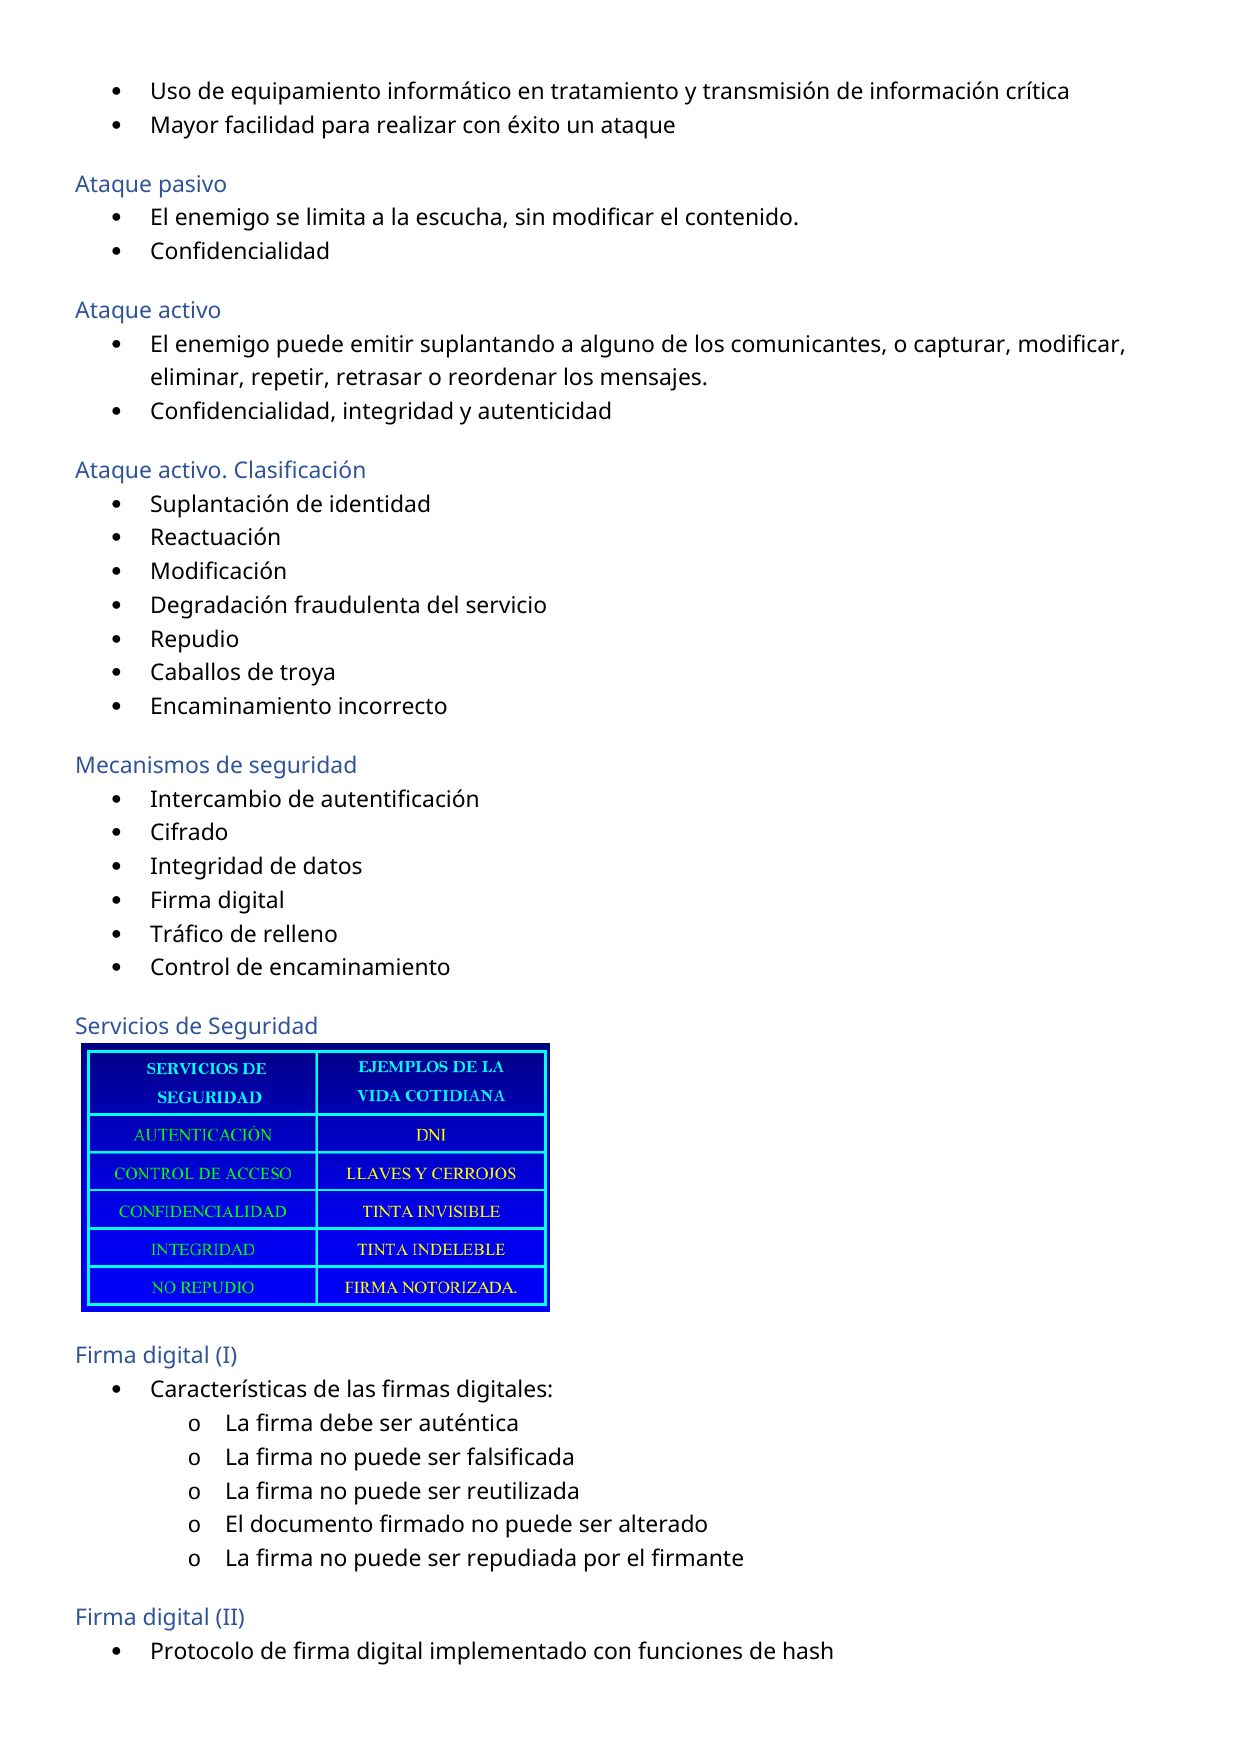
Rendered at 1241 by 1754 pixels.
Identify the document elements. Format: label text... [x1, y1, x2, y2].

list Uso de equipamiento informático en tratamiento y transmisión de información crítica [112, 75, 1165, 106]
list Confidencialidad [112, 235, 1165, 266]
list Intercambio de autentificación [112, 782, 1165, 814]
picture [81, 1043, 550, 1312]
list Cifrado [112, 816, 1165, 847]
subtitle Ataque activo. Clasificación [75, 454, 1165, 485]
list Características de las firmas digitales: [112, 1373, 1165, 1404]
list Confidencialidad, integridad y autenticidad [112, 395, 1165, 426]
list Repudio [112, 622, 1165, 654]
list Reactuación [112, 521, 1165, 552]
list El enemigo puede emitir suplantando a alguno de los comunicantes, o capturar, modificar, eliminar, repetir, retrasar o reordenar los mensajes. [112, 327, 1165, 392]
list Integridad de datos [112, 850, 1165, 881]
list Caballos de troya [112, 656, 1165, 687]
list La firma no puede ser reutilizada [187, 1474, 1165, 1506]
subtitle Servicios de Seguridad [75, 1010, 1165, 1041]
list El enemigo se limita a la escucha, sin modificar el contenido. [112, 201, 1165, 232]
subtitle Ataque activo [75, 294, 1165, 325]
subtitle Firma digital (II) [75, 1601, 1165, 1632]
list Encaminamiento incorrecto [112, 690, 1165, 721]
list El documento firmado no puede ser alterado [187, 1508, 1165, 1540]
subtitle Mecanismos de seguridad [75, 749, 1165, 780]
list Suplantación de identidad [112, 487, 1165, 519]
subtitle Firma digital (I) [75, 1339, 1165, 1371]
list Protocolo de firma digital implementado con funciones de hash [112, 1635, 1165, 1666]
list Modificación [112, 555, 1165, 586]
list Tráfico de relleno [112, 917, 1165, 949]
list La firma no puede ser falsificada [187, 1441, 1165, 1472]
list Mayor facilidad para realizar con éxito un ataque [112, 109, 1165, 140]
list Degradación fraudulenta del servicio [112, 589, 1165, 620]
list La firma debe ser auténtica [187, 1407, 1165, 1438]
list Control de encaminamiento [112, 951, 1165, 982]
list Firma digital [112, 884, 1165, 915]
list La firma no puede ser repudiada por el firmante [187, 1542, 1165, 1574]
subtitle Ataque pasivo [75, 167, 1165, 199]
